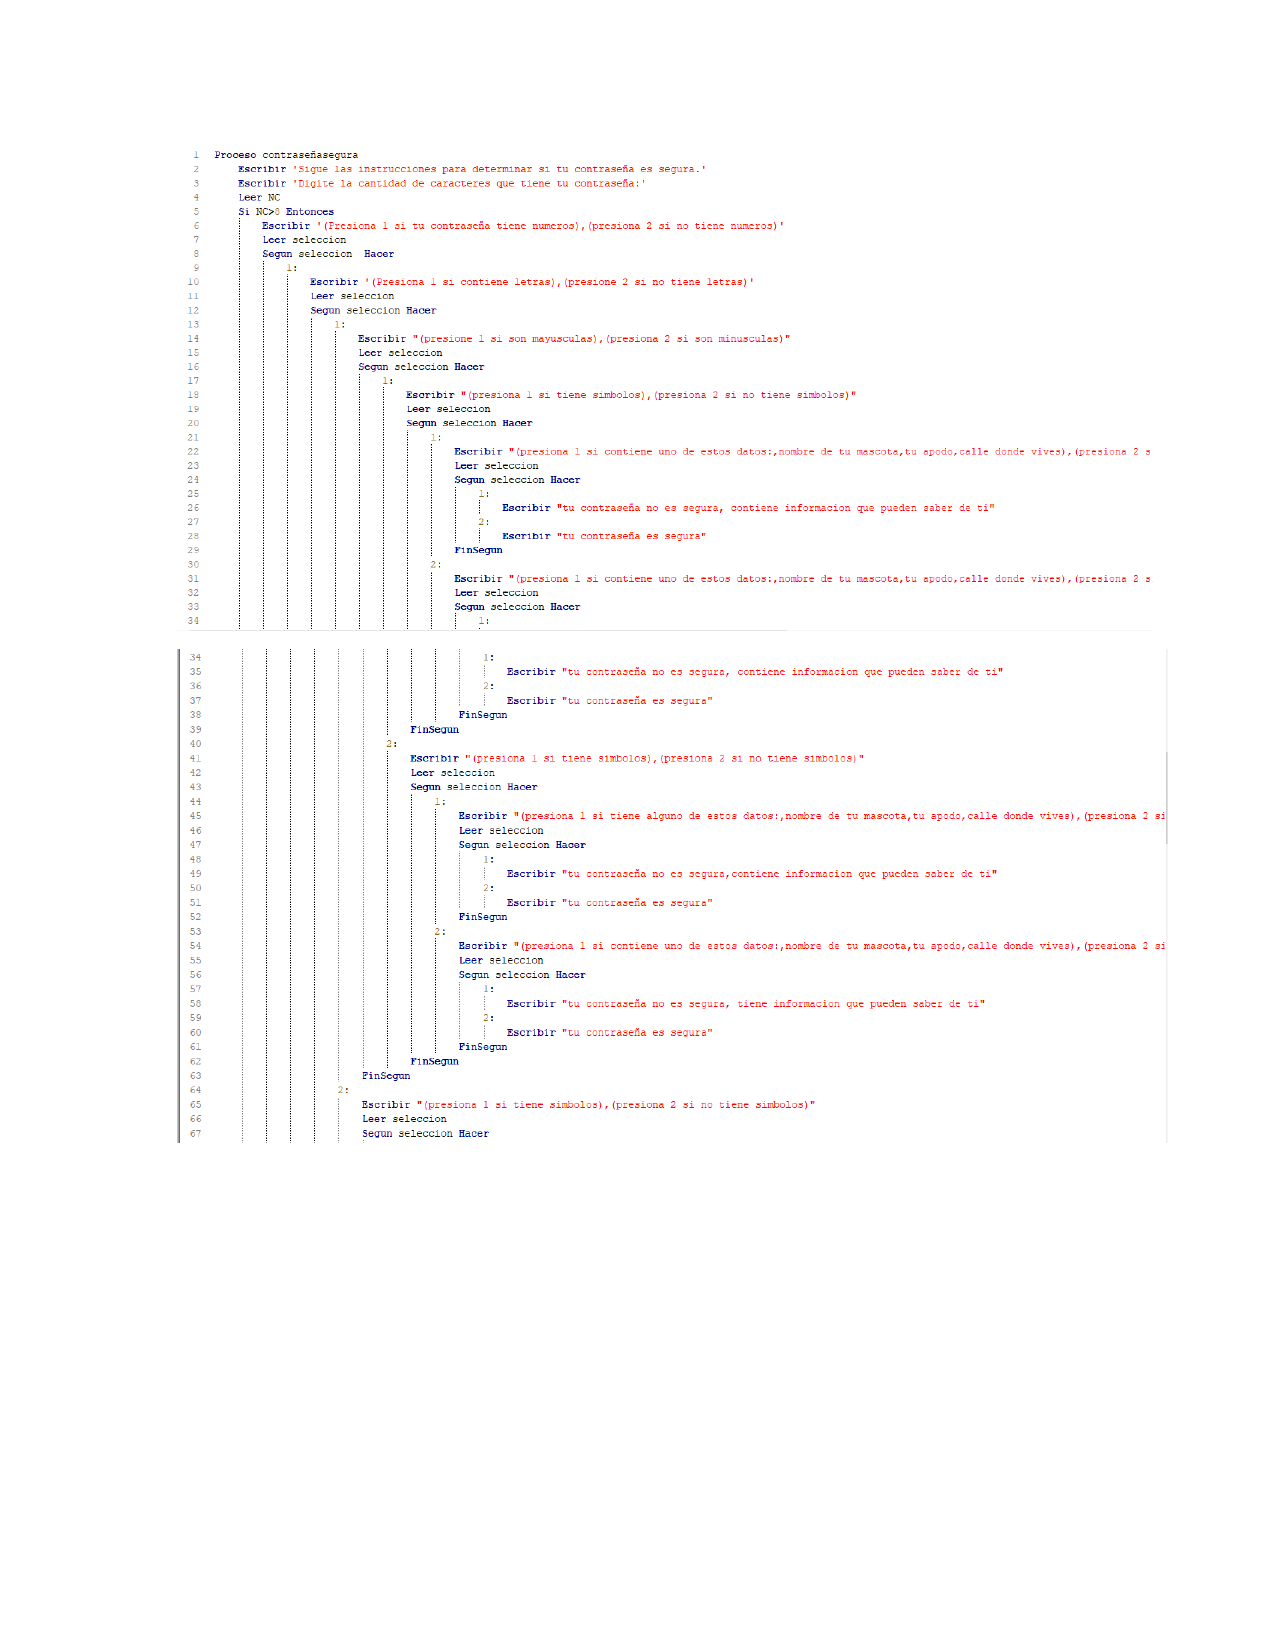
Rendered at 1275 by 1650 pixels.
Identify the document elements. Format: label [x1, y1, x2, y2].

picture [177, 147, 1153, 631]
picture [177, 649, 1168, 1143]
